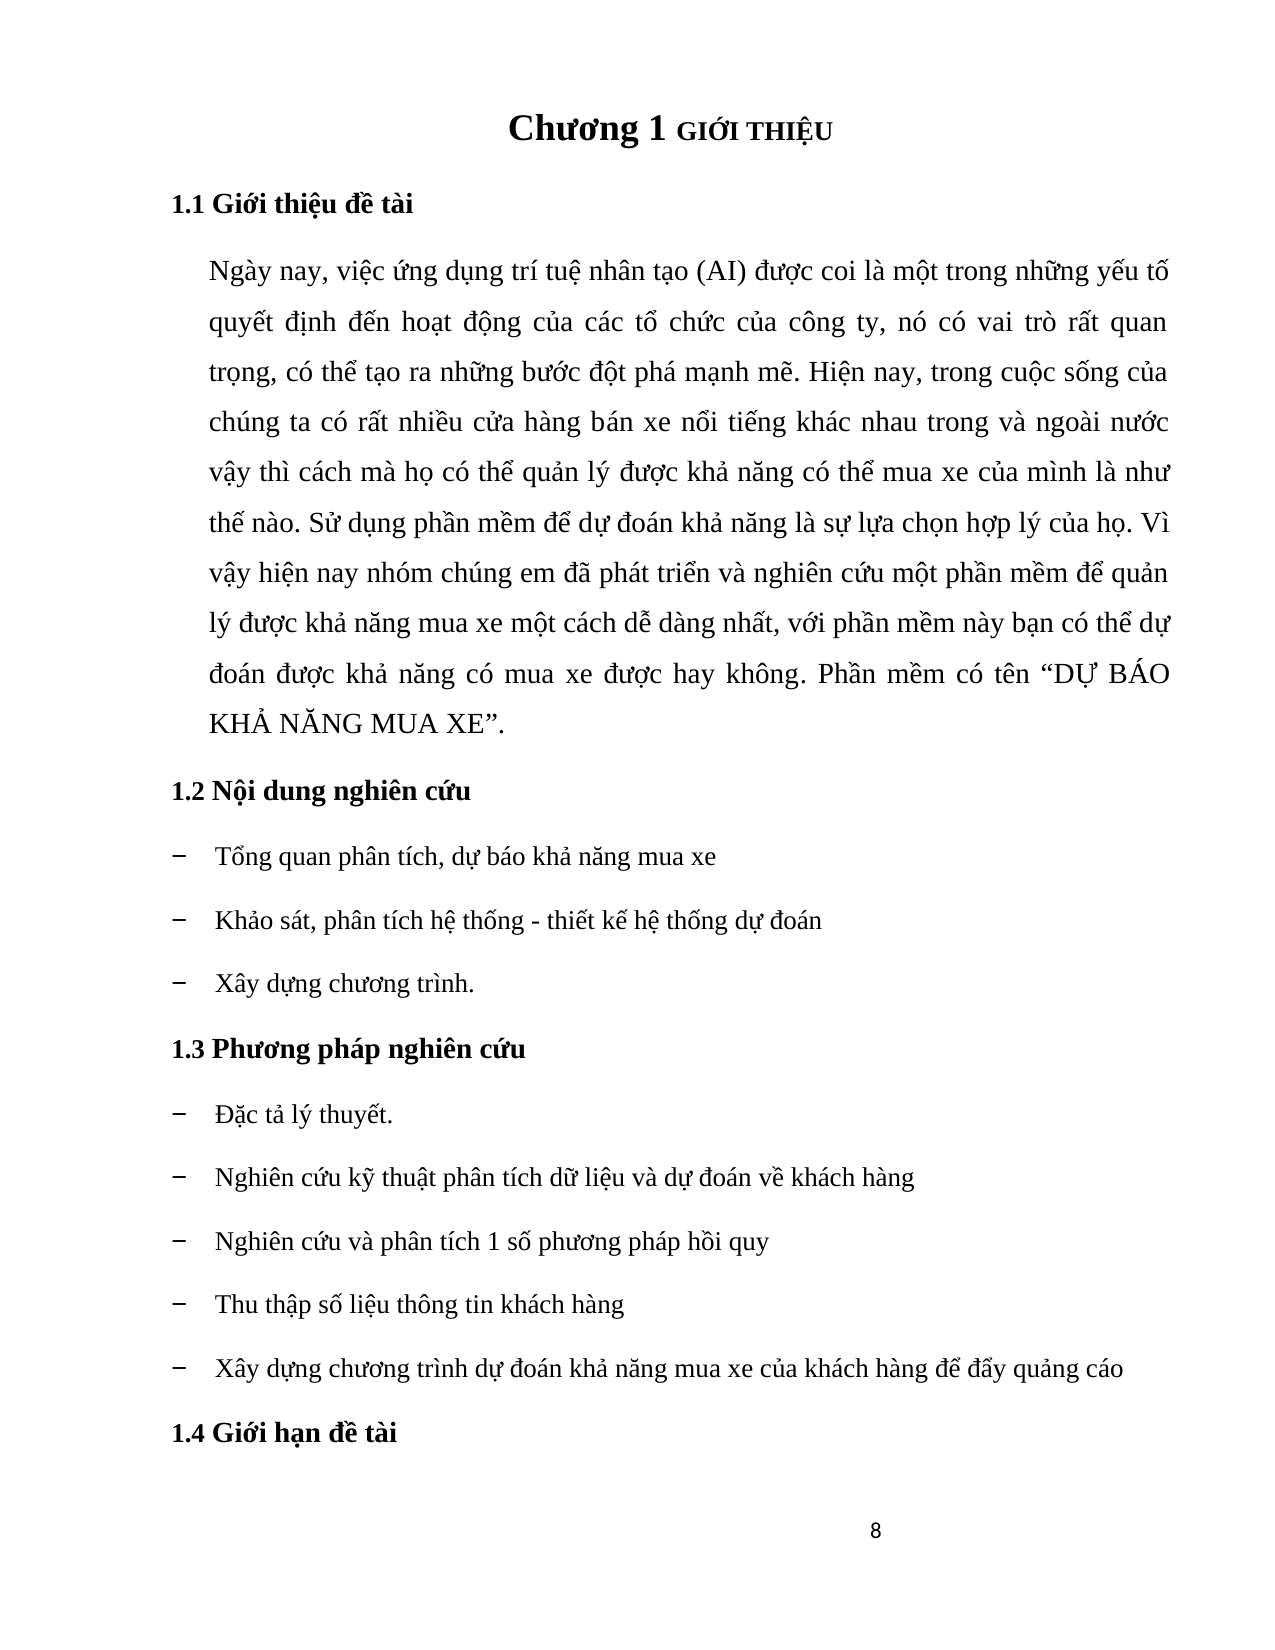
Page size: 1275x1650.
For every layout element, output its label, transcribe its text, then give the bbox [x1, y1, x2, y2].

list Nghiên cứu kỹ thuật phân tích dữ liệu và dự đoán về khách hàng [171, 1161, 1170, 1192]
list Giới thiệu đề tài [171, 186, 1170, 220]
list Khảo sát, phân tích hệ thống - thiết kế hệ thống dự đoán [171, 904, 1170, 935]
list Nội dung nghiên cứu [171, 773, 1170, 807]
list Xây dựng chương trình dự đoán khả năng mua xe của khách hàng để đẩy quảng cáo [171, 1352, 1170, 1383]
list Nghiên cứu và phân tích 1 số phương pháp hồi quy [171, 1225, 1170, 1256]
list Phương pháp nghiên cứu [171, 1031, 1170, 1064]
list Xây dựng chương trình. [171, 967, 1170, 998]
list Ngày nay, việc ứng dụng trí tuệ nhân tạo (AI) được coi là một trong những yếu tố quyết định đến hoạt động của các tổ chức của công ty, nó có vai trò rất quan trọng, có thể tạo ra những bước đột phá mạnh mẽ. Hiện nay, trong cuộc sống của chúng ta có rất nhiều cửa hàng bán xe nổi tiếng khác nhau trong và ngoài nước vậy thì cách mà họ có thể quản lý được khả năng có thể mua xe của mình là như thế nào. Sử dụng phần mềm để dự đoán khả năng là sự lựa chọn hợp lý của họ. Vì vậy hiện nay nhóm chúng em đã phát triển và nghiên cứu một phần mềm để quản lý được khả năng mua xe một cách dễ dàng nhất, với phần mềm này bạn có thể dự đoán được khả năng có mua xe được hay không. Phần mềm có tên “DỰ BÁO KHẢ NĂNG MUA XE”. [208, 253, 1170, 740]
list GIỚI THIỆU [171, 105, 1170, 148]
list Thu thập số liệu thông tin khách hàng [171, 1288, 1170, 1319]
list Tổng quan phân tích, dự báo khả năng mua xe [171, 840, 1170, 871]
list Giới hạn đề tài [171, 1415, 1170, 1449]
list Đặc tả lý thuyết. [171, 1098, 1170, 1129]
